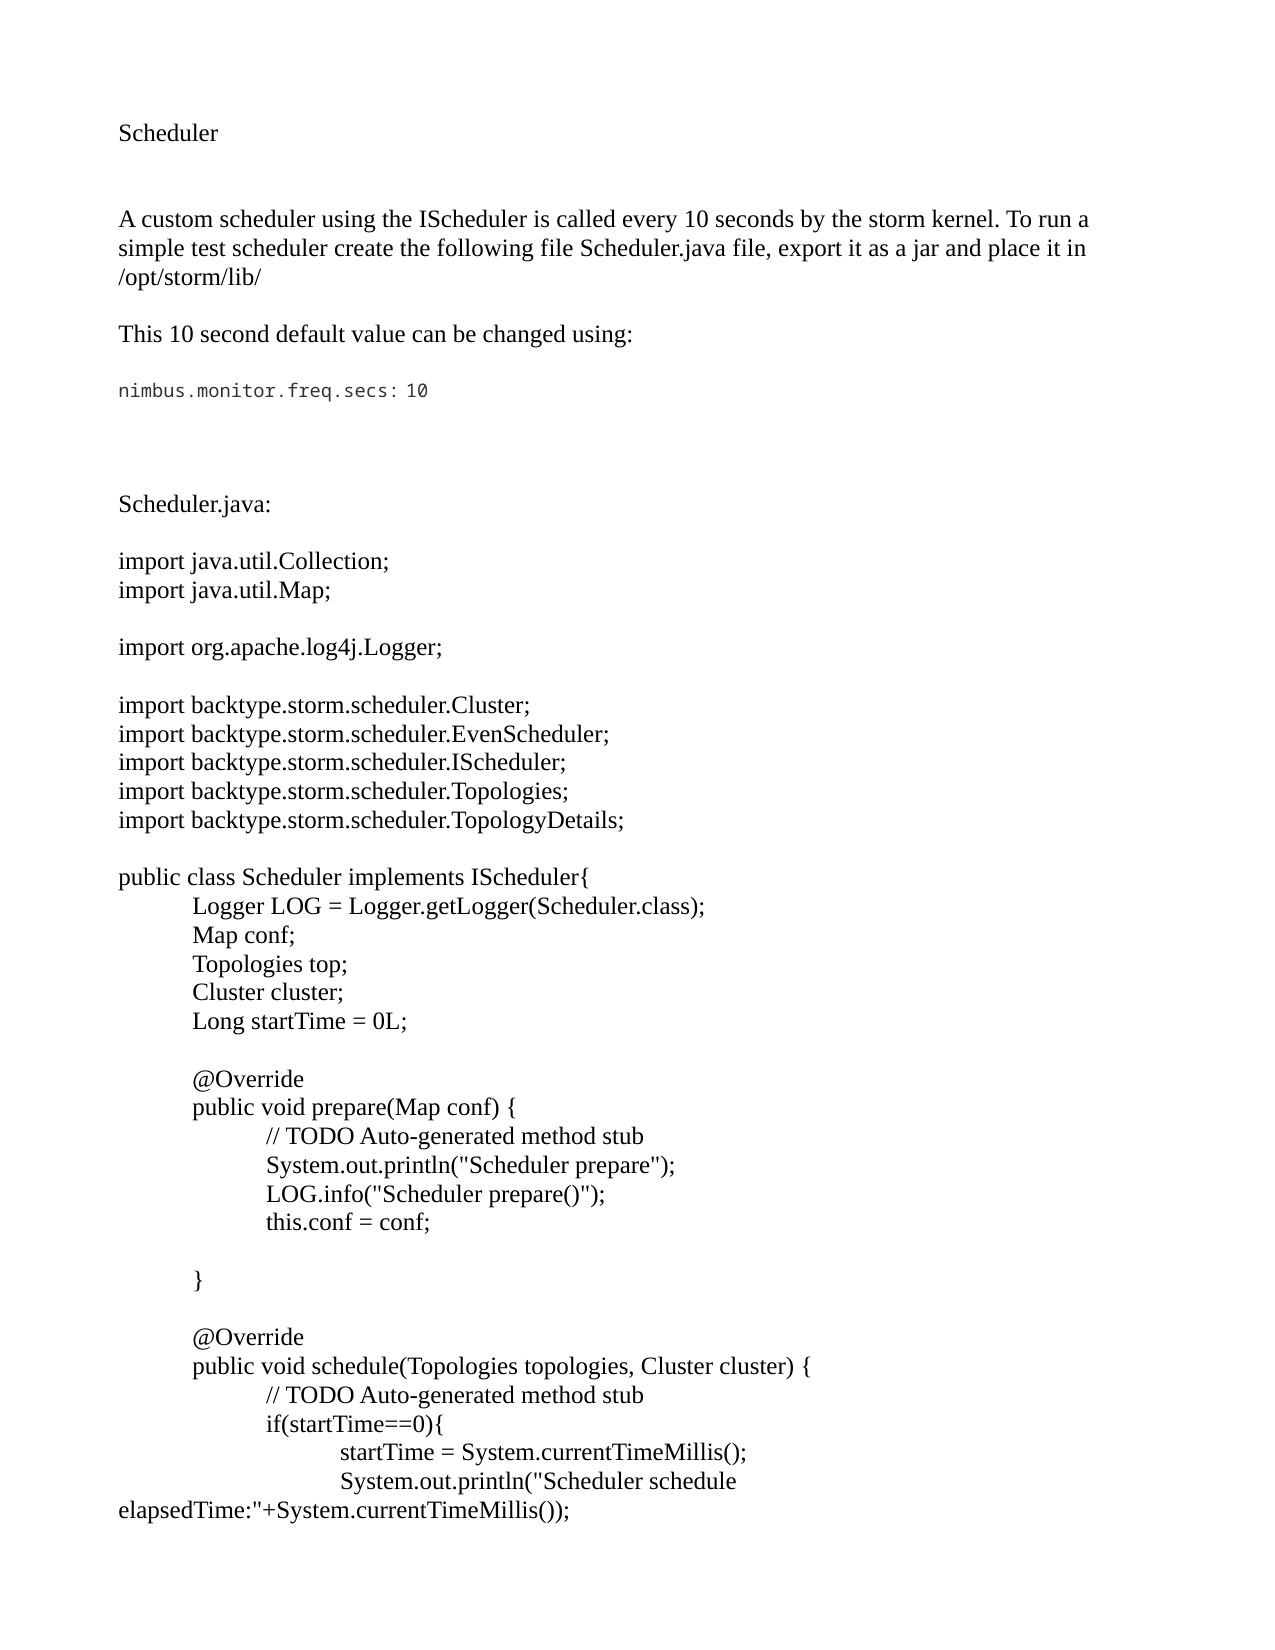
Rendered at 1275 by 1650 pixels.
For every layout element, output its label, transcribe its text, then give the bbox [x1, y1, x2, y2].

text // TODO Auto-generated method stub [118, 1380, 1157, 1409]
text this.conf = conf; [118, 1207, 1157, 1236]
text public class Scheduler implements IScheduler{ [118, 862, 1157, 891]
text System.out.println("Scheduler prepare"); [118, 1150, 1157, 1179]
text if(startTime==0){ [118, 1409, 1157, 1437]
text // TODO Auto-generated method stub [118, 1121, 1157, 1150]
text Logger LOG = Logger.getLogger(Scheduler.class); [118, 891, 1157, 920]
text Topologies top; [118, 949, 1157, 977]
text import backtype.storm.scheduler.Topologies; [118, 776, 1157, 805]
text nimbus.monitor.freq.secs: 10 [118, 377, 1157, 402]
text A custom scheduler using the IScheduler is called every 10 seconds by the storm kernel. To run a simple test scheduler create the following file Scheduler.java file, export it as a jar and place it in /opt/storm/lib/ [118, 204, 1157, 291]
text LOG.info("Scheduler prepare()"); [118, 1179, 1157, 1207]
text Scheduler [118, 118, 1157, 147]
text Long startTime = 0L; [118, 1006, 1157, 1035]
text Cluster cluster; [118, 977, 1157, 1006]
text @Override [118, 1064, 1157, 1092]
text System.out.println("Scheduler schedule elapsedTime:"+System.currentTimeMillis()); [118, 1466, 1157, 1524]
text This 10 second default value can be changed using: [118, 319, 1157, 348]
text import backtype.storm.scheduler.TopologyDetails; [118, 805, 1157, 834]
text import backtype.storm.scheduler.IScheduler; [118, 747, 1157, 776]
text import org.apache.log4j.Logger; [118, 632, 1157, 661]
text public void prepare(Map conf) { [118, 1092, 1157, 1121]
text startTime = System.currentTimeMillis(); [118, 1437, 1157, 1466]
text import backtype.storm.scheduler.Cluster; [118, 690, 1157, 719]
text @Override [118, 1322, 1157, 1351]
text public void schedule(Topologies topologies, Cluster cluster) { [118, 1351, 1157, 1380]
text import java.util.Collection; [118, 546, 1157, 575]
text import java.util.Map; [118, 575, 1157, 604]
text Map conf; [118, 920, 1157, 949]
text Scheduler.java: [118, 489, 1157, 517]
text import backtype.storm.scheduler.EvenScheduler; [118, 719, 1157, 747]
text } [118, 1265, 1157, 1294]
